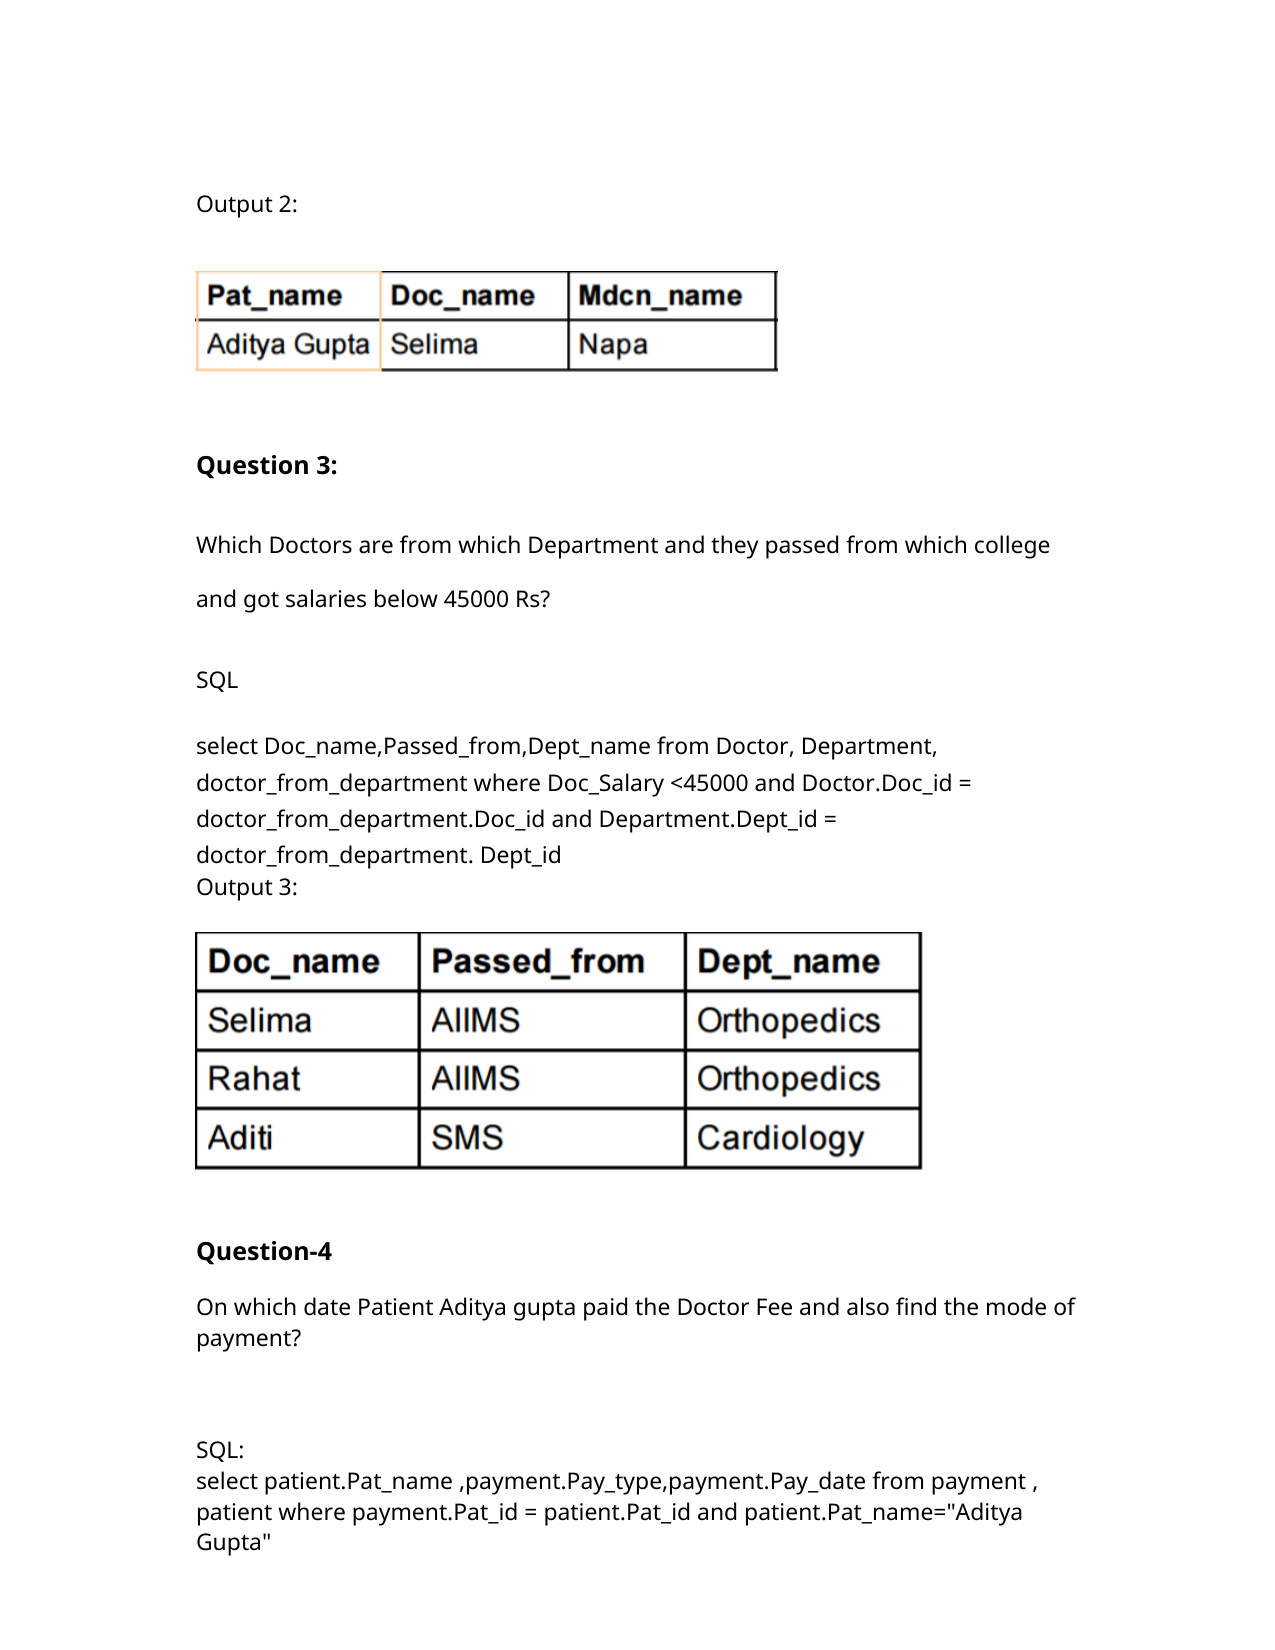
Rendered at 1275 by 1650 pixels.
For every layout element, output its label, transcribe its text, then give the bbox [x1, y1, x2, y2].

text SQL: [196, 1434, 1077, 1465]
picture [195, 932, 924, 1171]
text On which date Patient Aditya gupta paid the Doctor Fee and also find the mode of payment? [196, 1291, 1077, 1354]
text Output 3: [196, 871, 1077, 902]
text SQL [196, 664, 1077, 695]
picture [195, 271, 778, 372]
text select patient.Pat_name ,payment.Pay_type,payment.Pay_date from payment , patient where payment.Pat_id = patient.Pat_id and patient.Pat_name="Aditya Gupta" [196, 1465, 1077, 1557]
text select Doc_name,Passed_from,Dept_name from Doctor, Department, doctor_from_department where Doc_Salary <45000 and Doctor.Doc_id = doctor_from_department.Doc_id and Department.Dept_id = doctor_from_department. Dept_id [196, 726, 1077, 871]
text Output 2: [196, 188, 1077, 219]
text Question 3: [196, 447, 1077, 482]
text Question-4 [196, 1233, 1077, 1267]
text Which Doctors are from which Department and they passed from which college and got salaries below 45000 Rs? [196, 529, 1077, 614]
